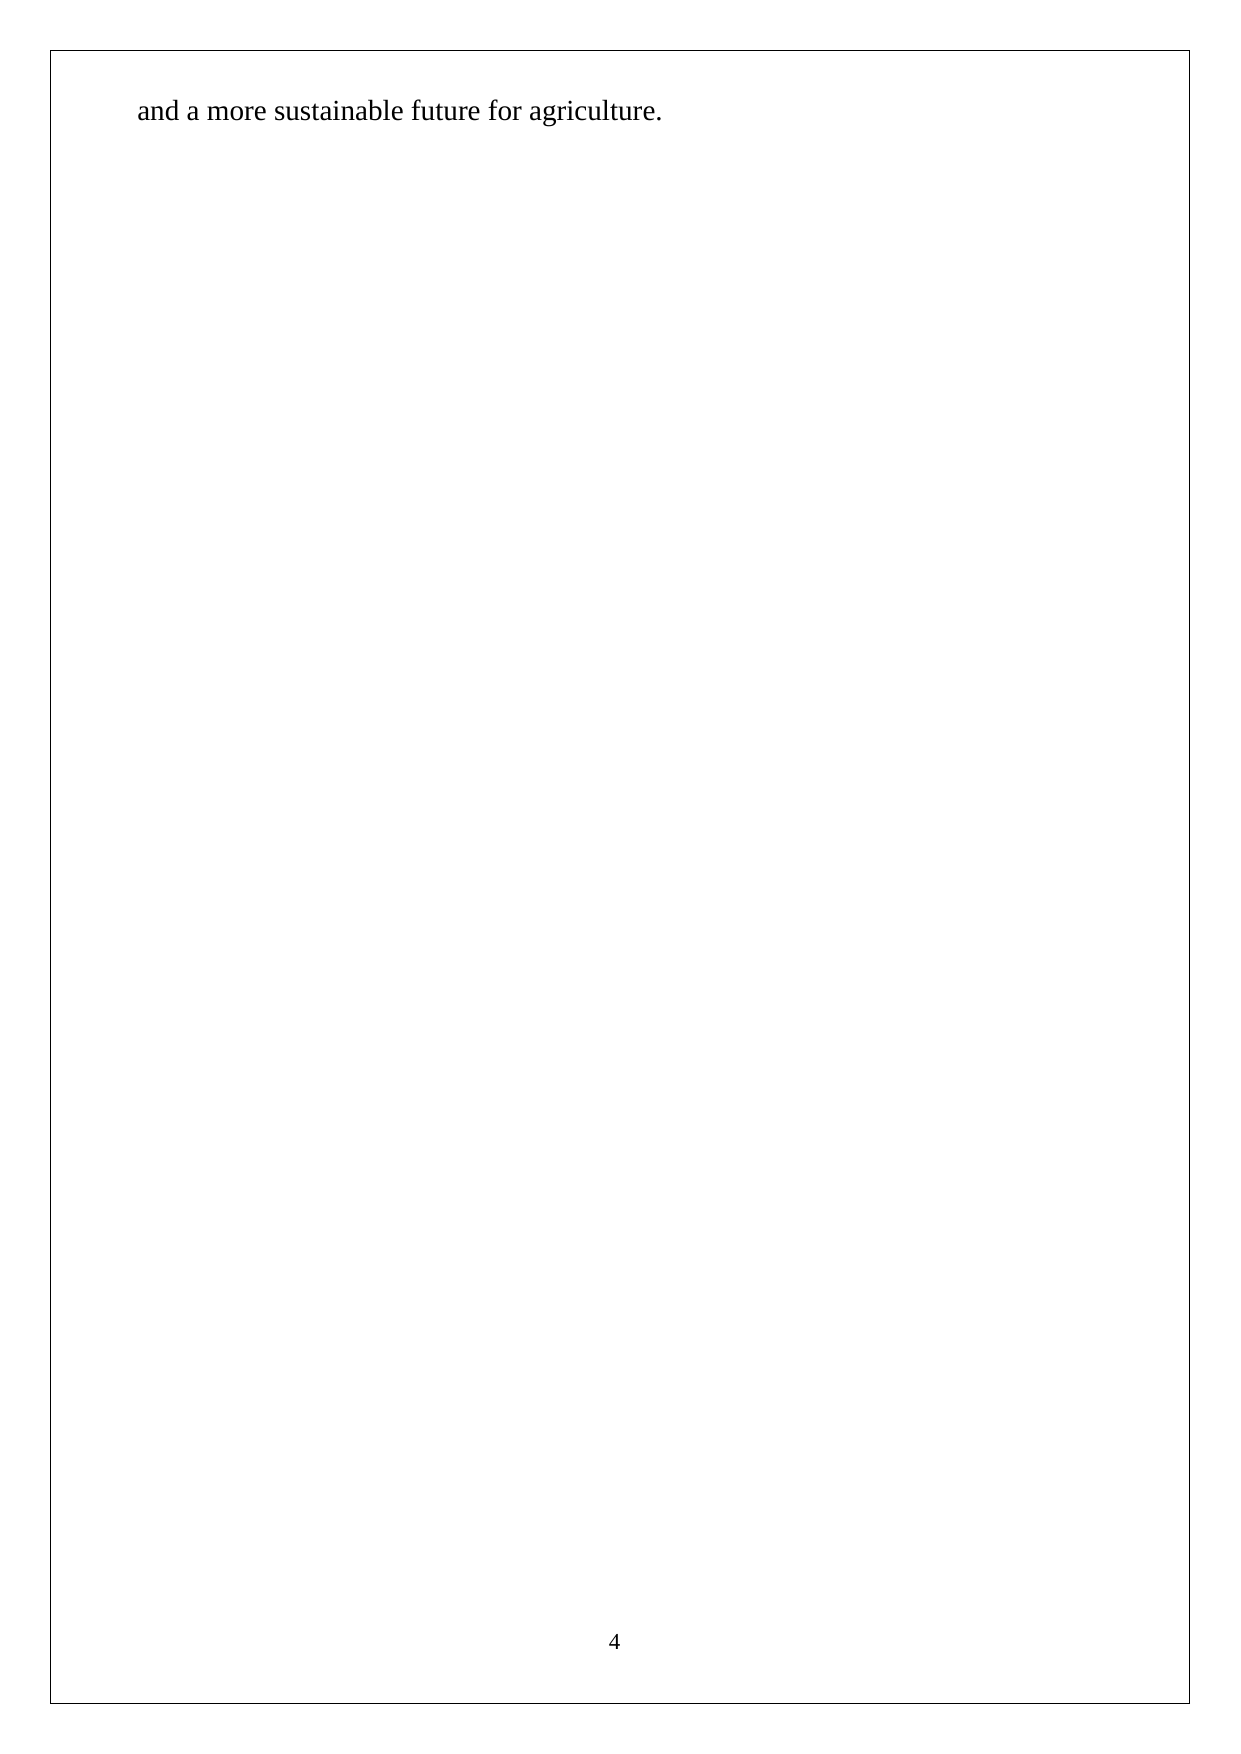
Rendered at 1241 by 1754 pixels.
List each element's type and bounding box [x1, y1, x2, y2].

text [137, 93, 1126, 126]
